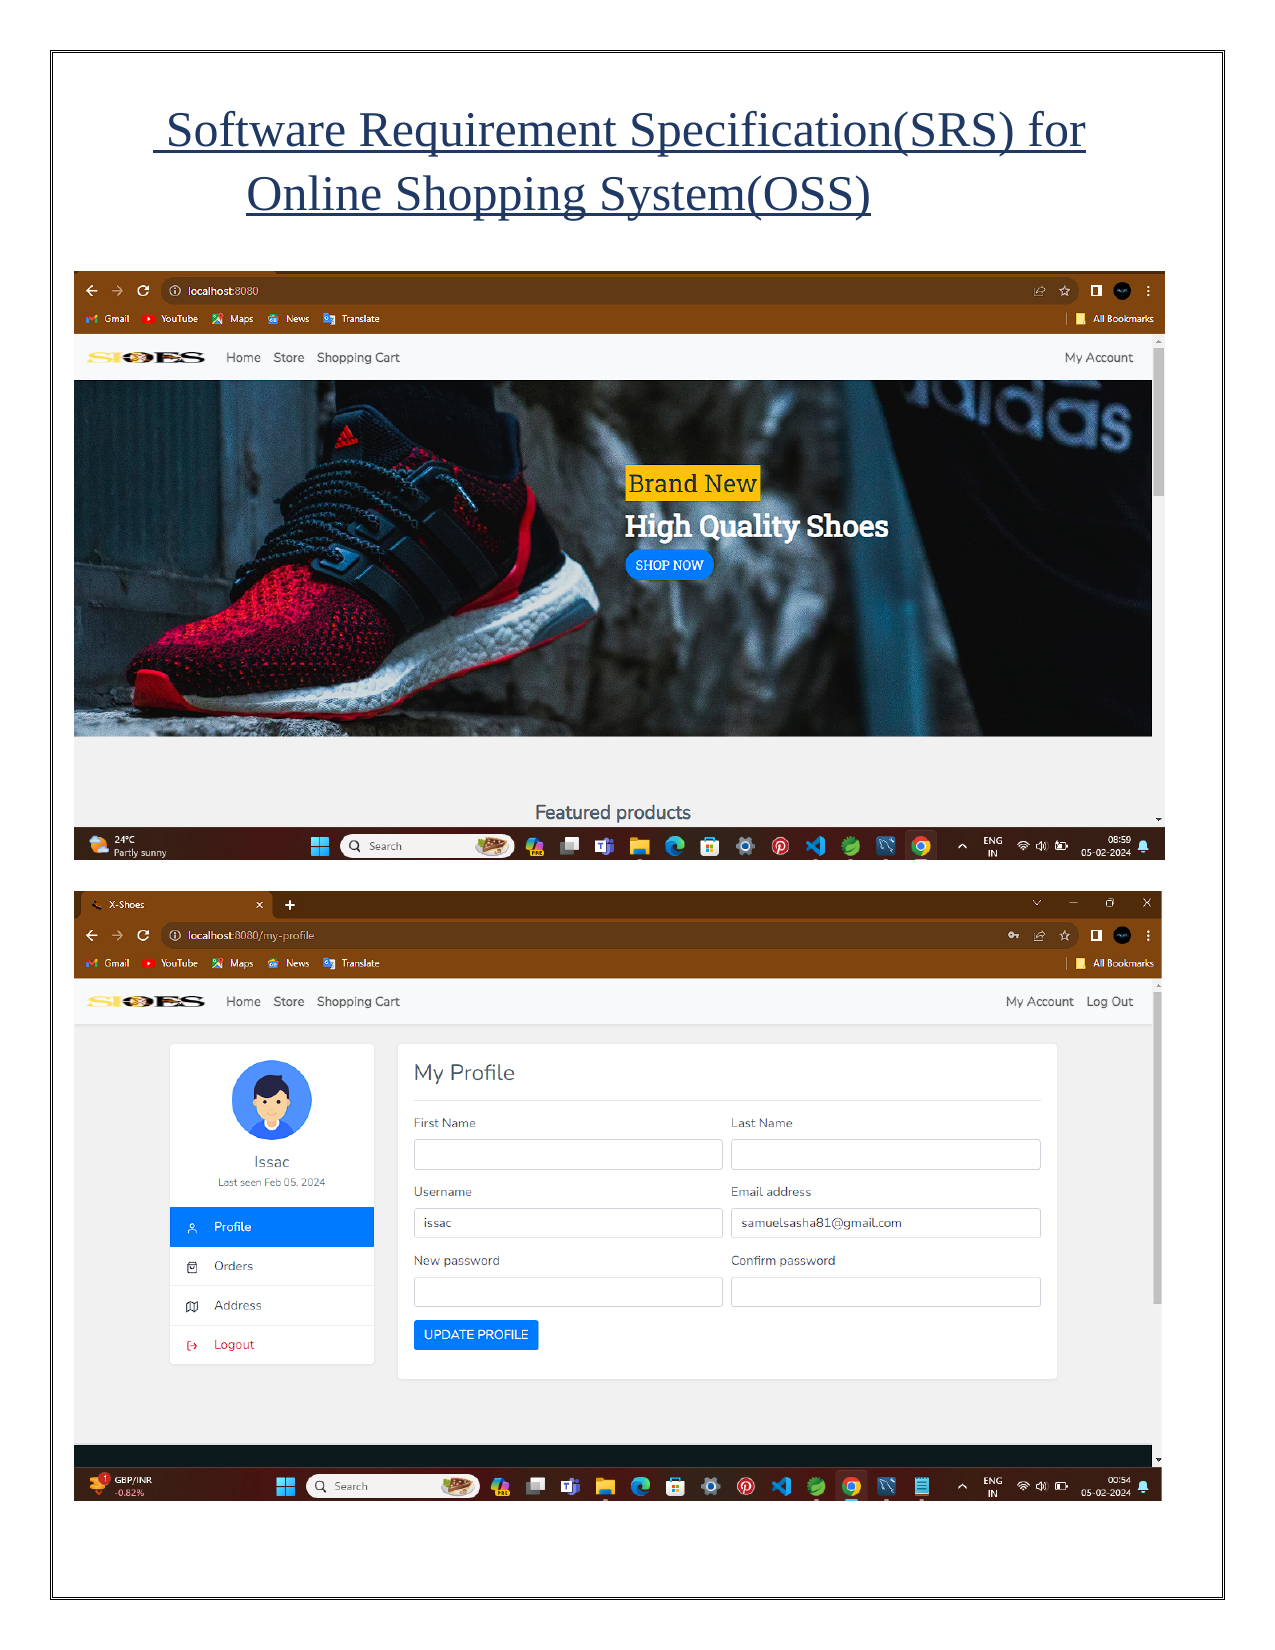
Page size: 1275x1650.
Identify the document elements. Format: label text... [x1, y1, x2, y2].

picture [74, 891, 1161, 1500]
text Online Shopping System(OSS) [246, 163, 1165, 221]
picture [74, 271, 1165, 860]
text Software Requirement Specification(SRS) for [74, 103, 1165, 158]
